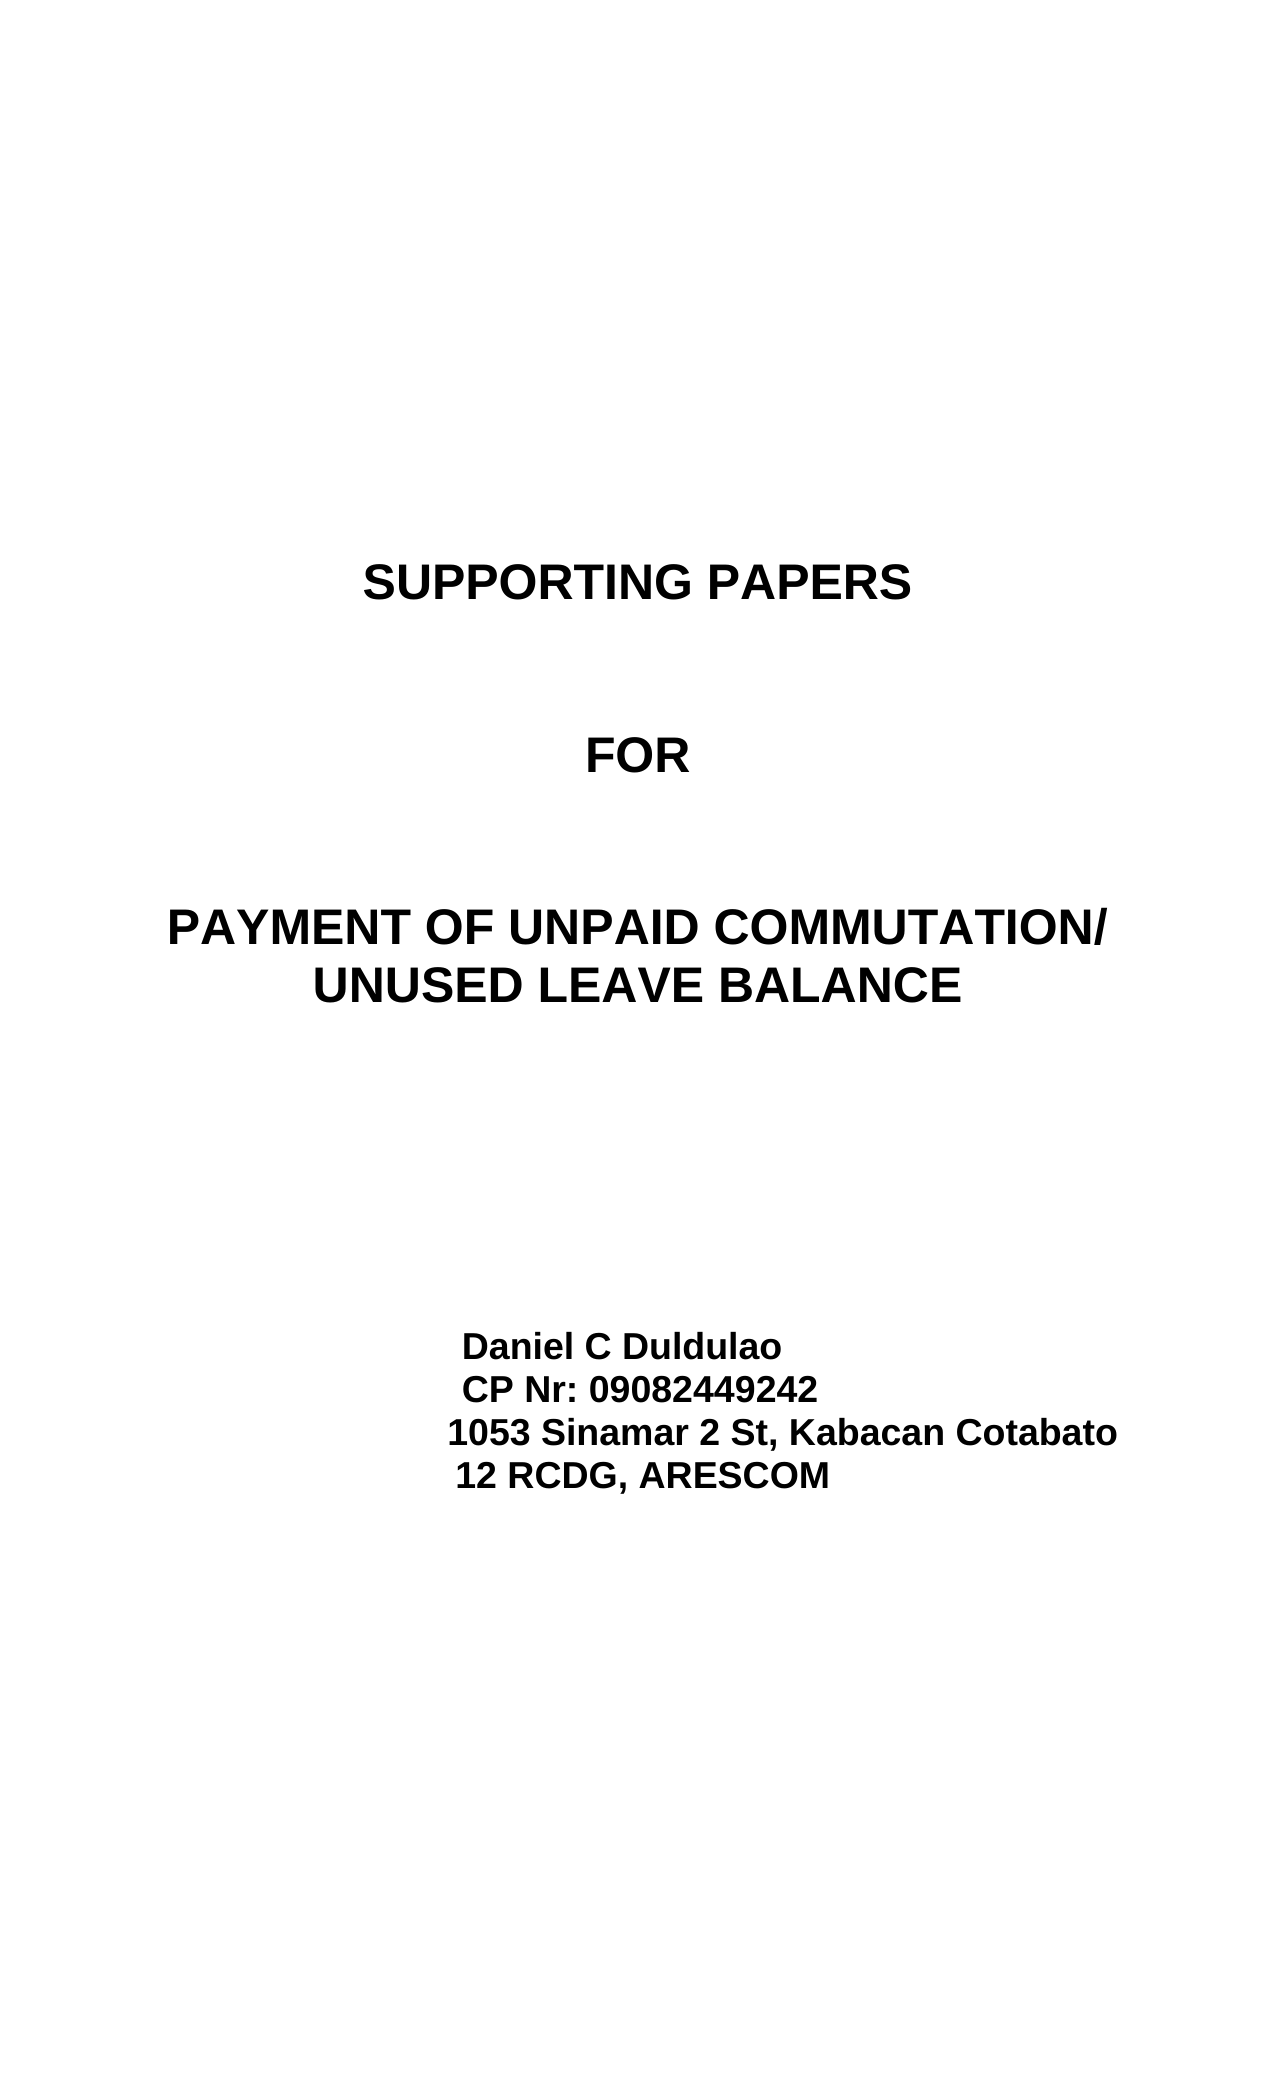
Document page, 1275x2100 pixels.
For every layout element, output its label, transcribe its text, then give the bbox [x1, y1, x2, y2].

text FOR [150, 725, 1125, 782]
text PAYMENT OF UNPAID COMMUTATION/ [150, 897, 1125, 955]
text 12 RCDG, ARESCOM [150, 1453, 1125, 1496]
text Daniel C Duldulao [150, 1324, 1125, 1367]
text UNUSED LEAVE BALANCE [150, 955, 1125, 1012]
text CP Nr: 09082449242 [150, 1367, 1125, 1410]
text 1053 Sinamar 2 St, Kabacan Cotabato [150, 1410, 1125, 1453]
text SUPPORTING PAPERS [150, 552, 1125, 610]
